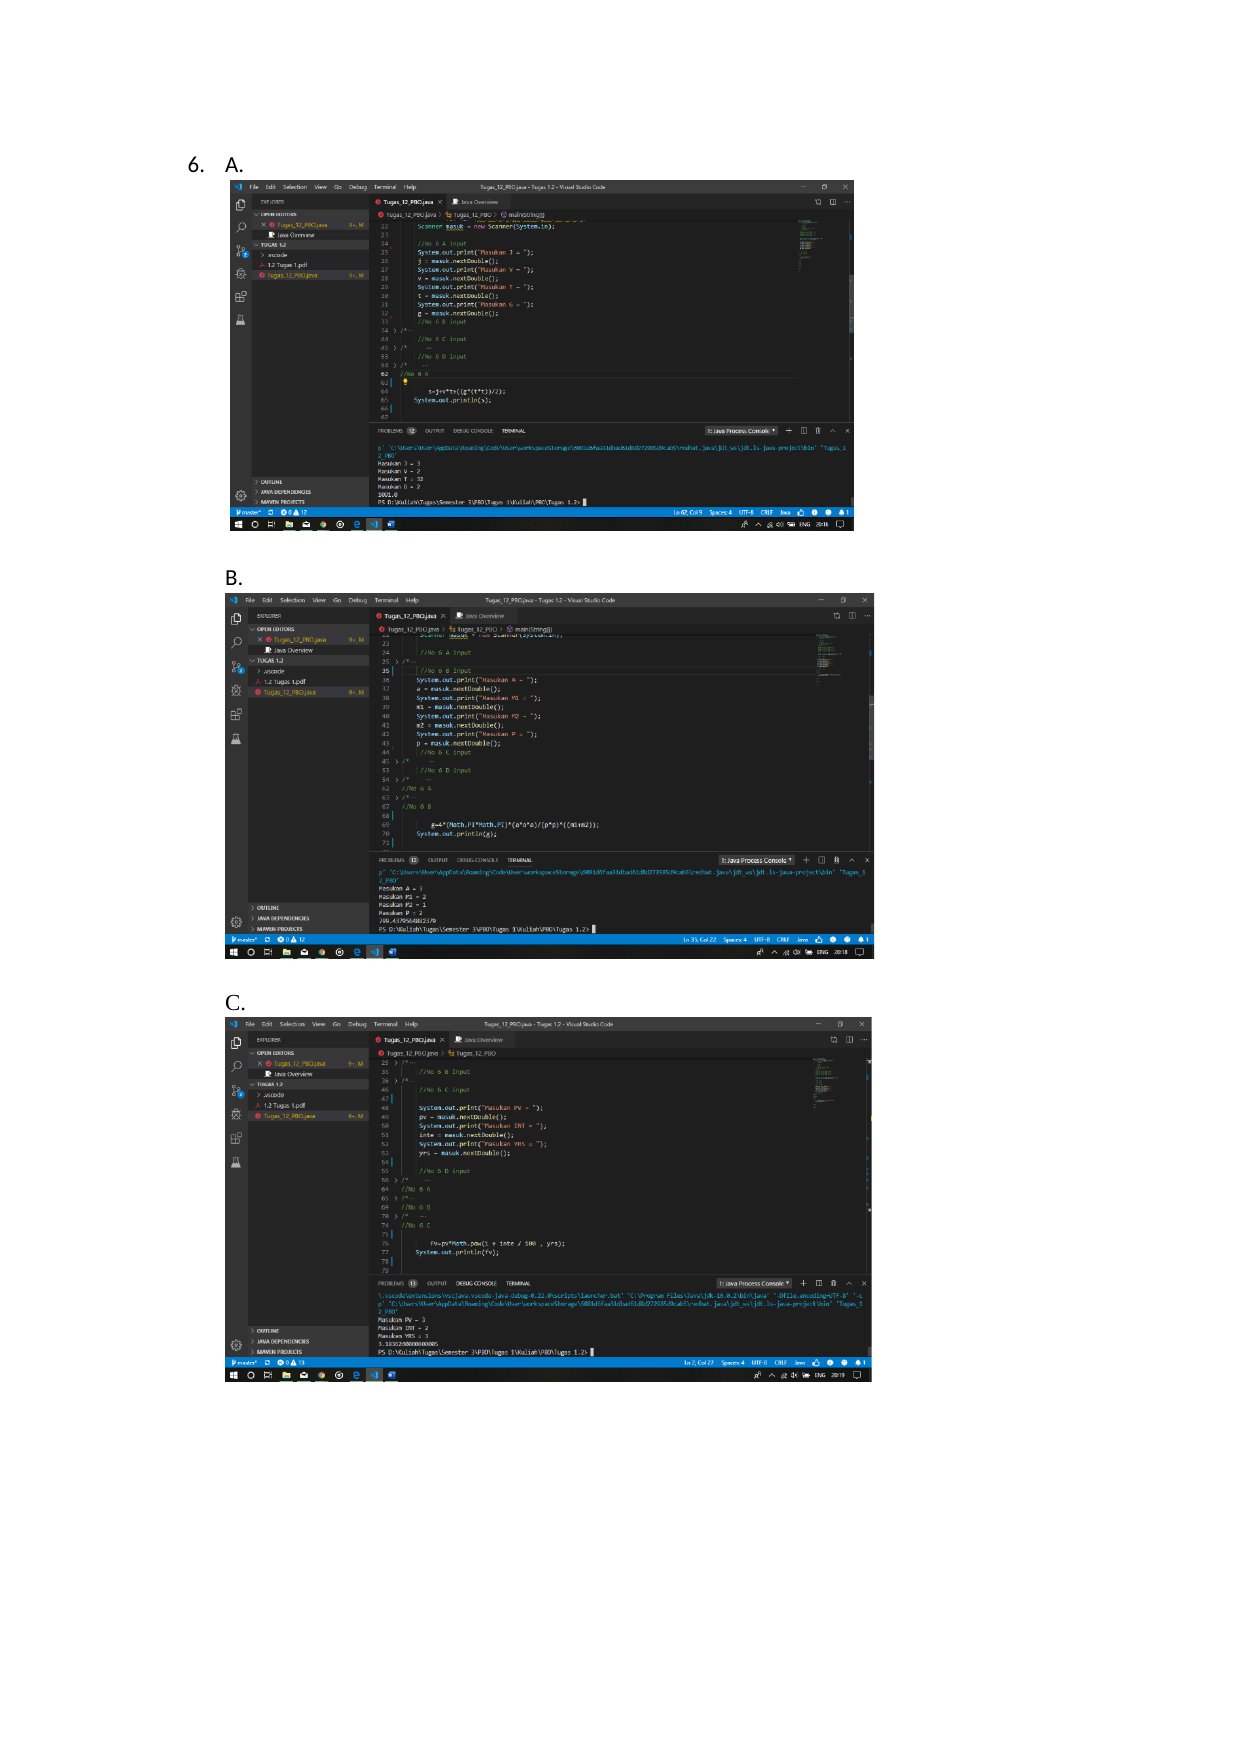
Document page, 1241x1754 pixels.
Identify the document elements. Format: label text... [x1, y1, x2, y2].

list C. [225, 989, 1090, 1016]
picture [230, 180, 854, 531]
picture [225, 593, 875, 959]
list A. [187, 150, 1090, 178]
picture [225, 1017, 872, 1382]
list B. [225, 563, 1090, 591]
